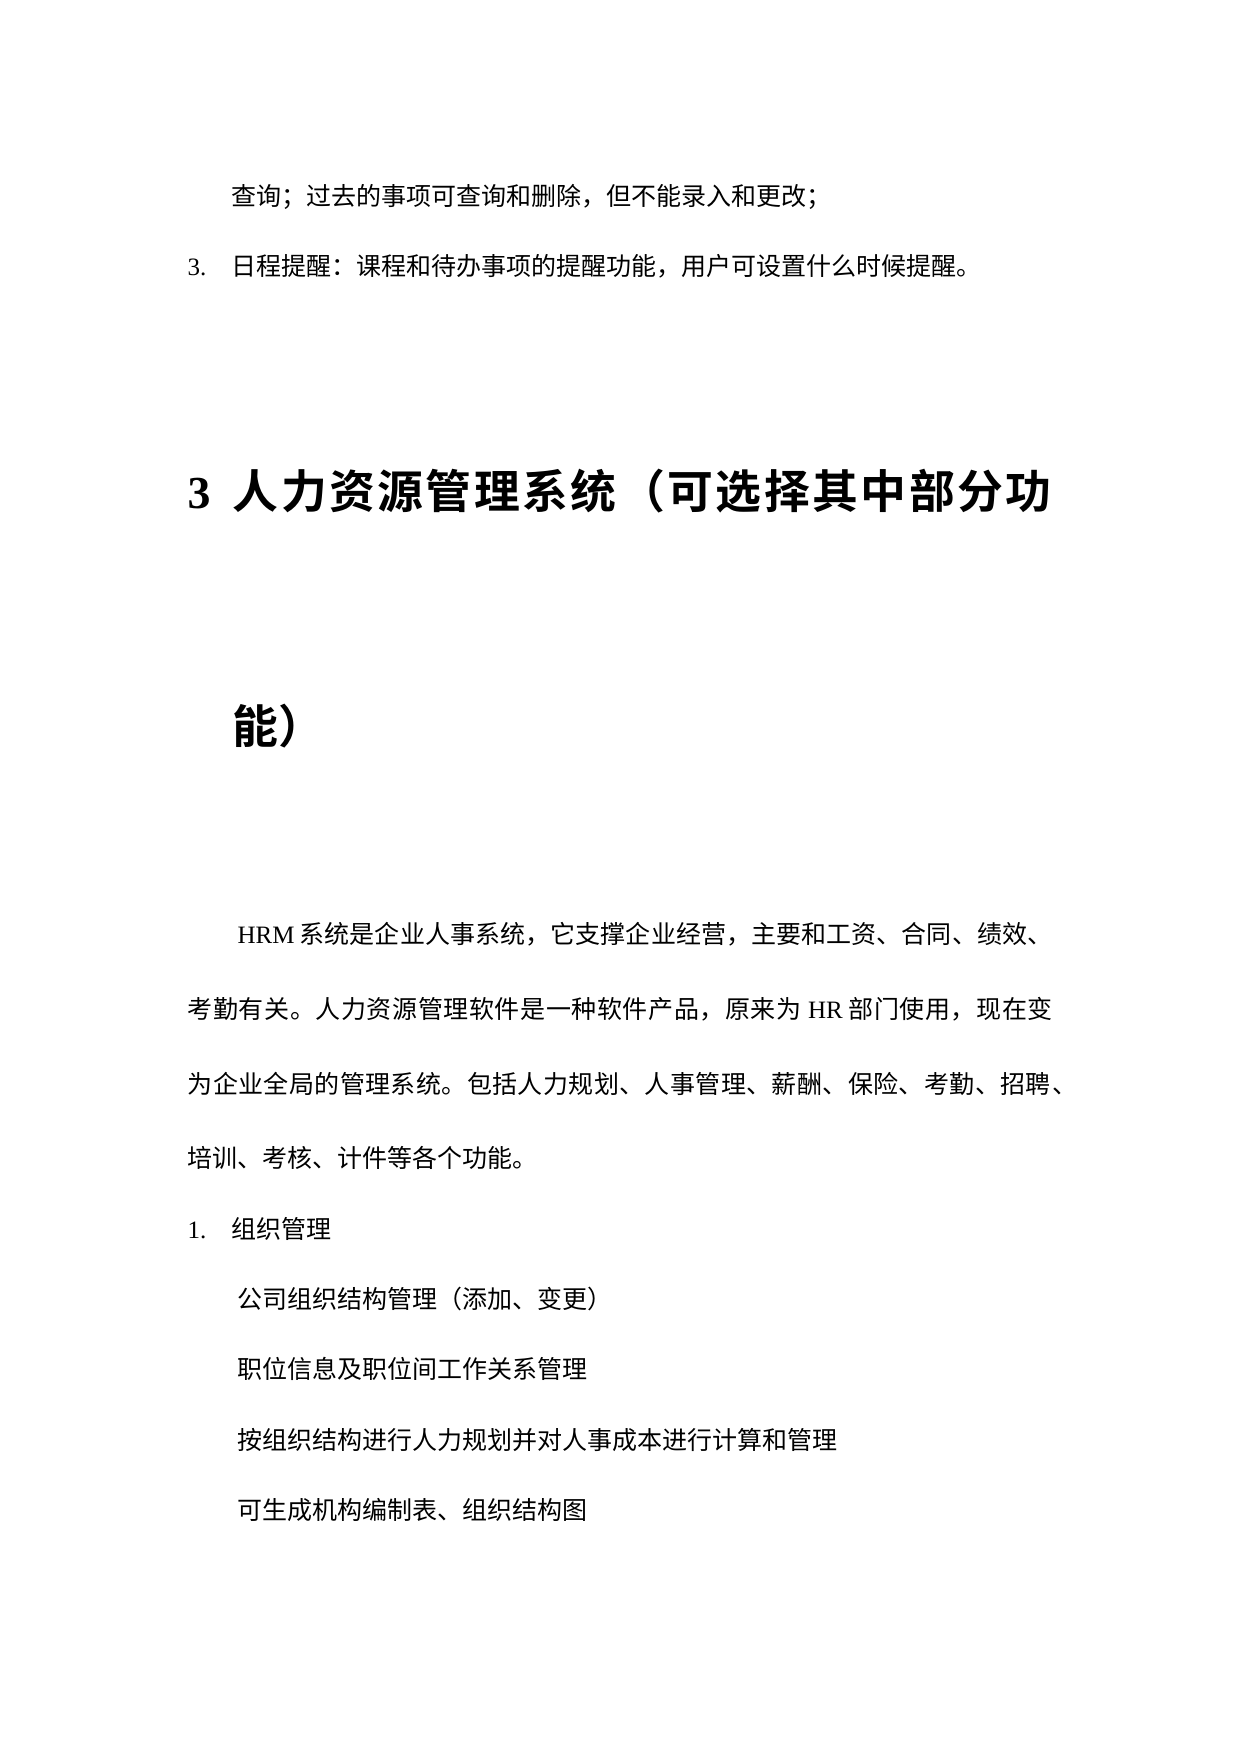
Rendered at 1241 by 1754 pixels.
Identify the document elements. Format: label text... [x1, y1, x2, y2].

subtitle 人力资源管理系统（可选择其中部分功能） [187, 440, 1053, 772]
text 可生成机构编制表、组织结构图 [187, 1476, 1053, 1541]
list 日程提醒：课程和待办事项的提醒功能，用户可设置什么时候提醒。 [187, 232, 1053, 297]
text HRM系统是企业人事系统，它支撑企业经营，主要和工资、合同、绩效、考勤有关。人力资源管理软件是一种软件产品，原来为HR部门使用，现在变为企业全局的管理系统。包括人力规划、人事管理、薪酬、保险、考勤、招聘、培训、考核、计件等各个功能。 [187, 900, 1053, 1189]
text 按组织结构进行人力规划并对人事成本进行计算和管理 [187, 1406, 1053, 1471]
text 职位信息及职位间工作关系管理 [187, 1336, 1053, 1401]
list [187, 162, 1053, 227]
text 公司组织结构管理（添加、变更） [187, 1265, 1053, 1330]
list 组织管理 [187, 1195, 1053, 1260]
